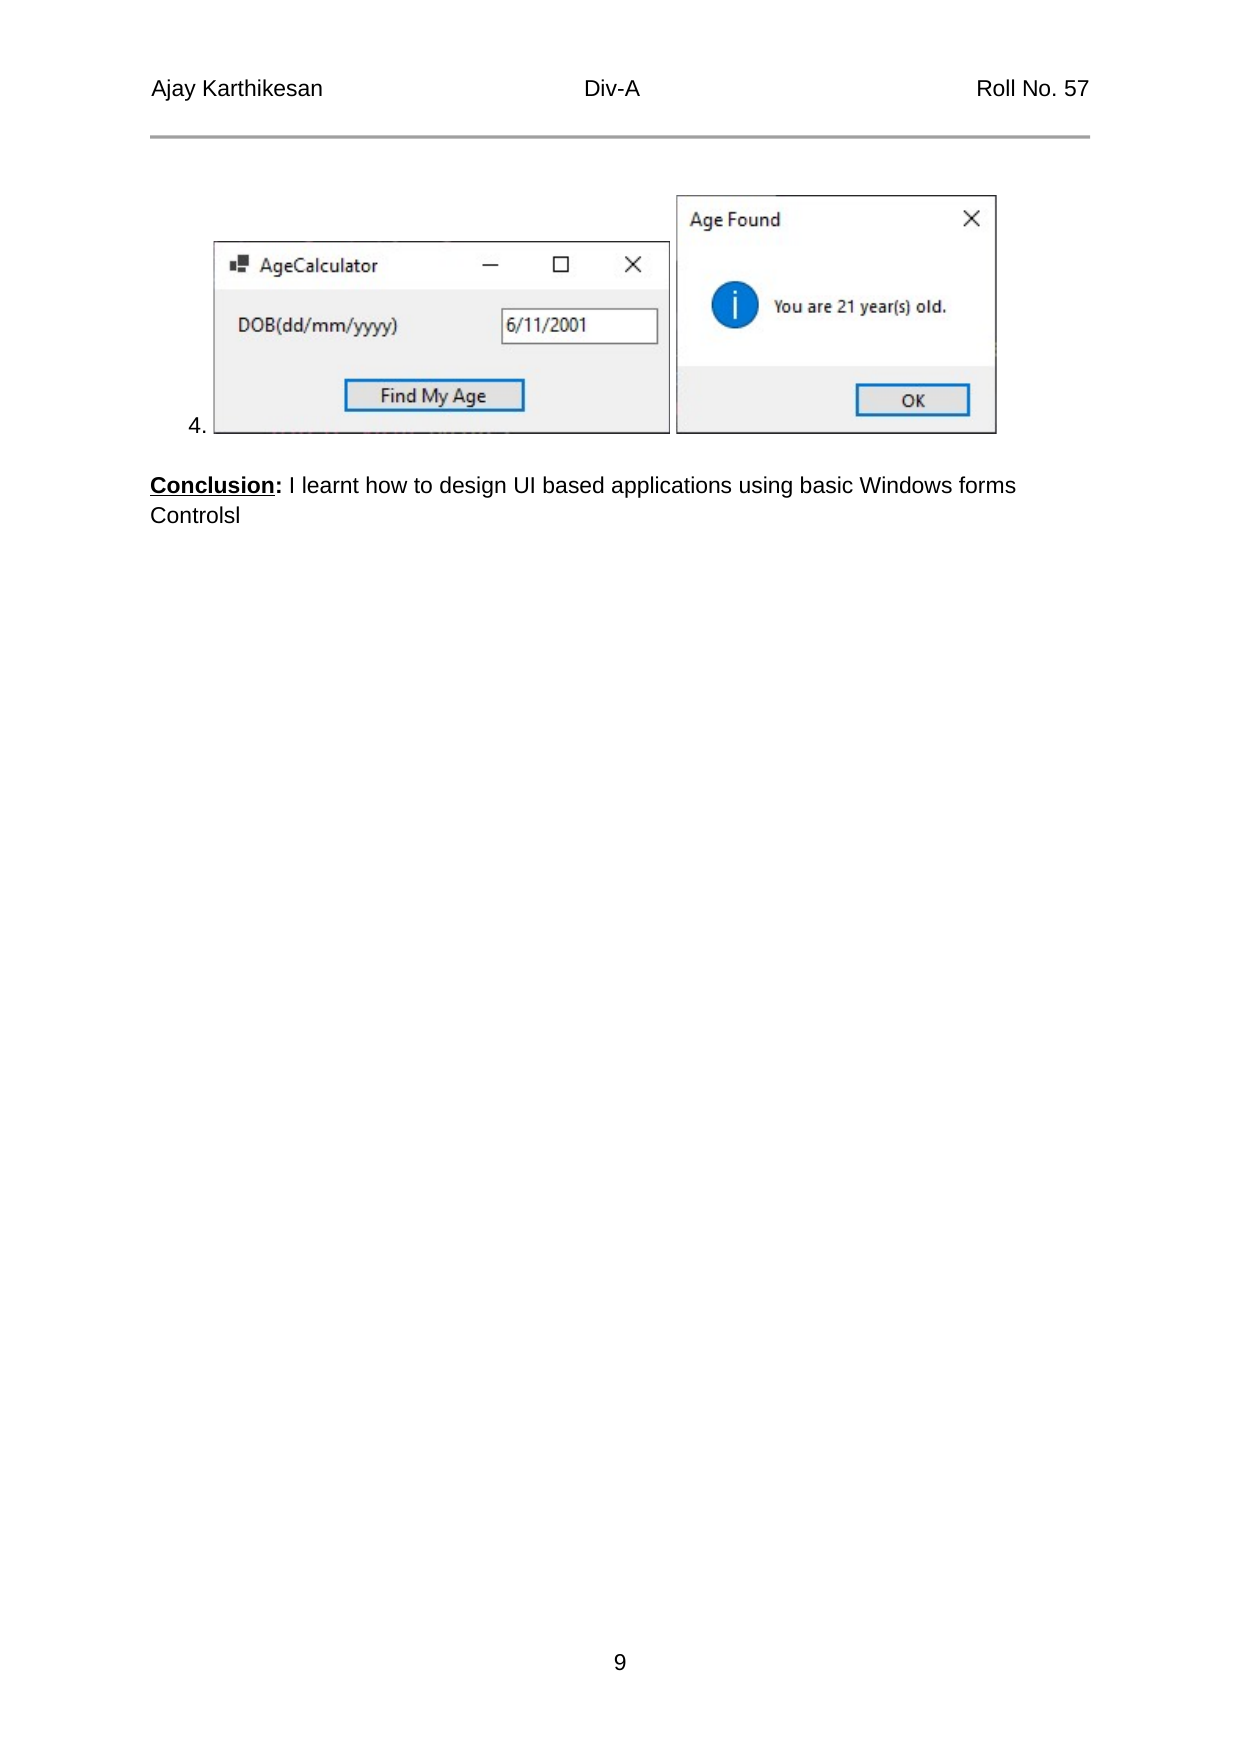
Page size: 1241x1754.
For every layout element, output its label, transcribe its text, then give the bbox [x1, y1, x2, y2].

picture [676, 195, 997, 434]
text Conclusion: I learnt how to design UI based applications using basic Windows forms Controlsl [150, 472, 1090, 529]
picture [213, 241, 670, 434]
